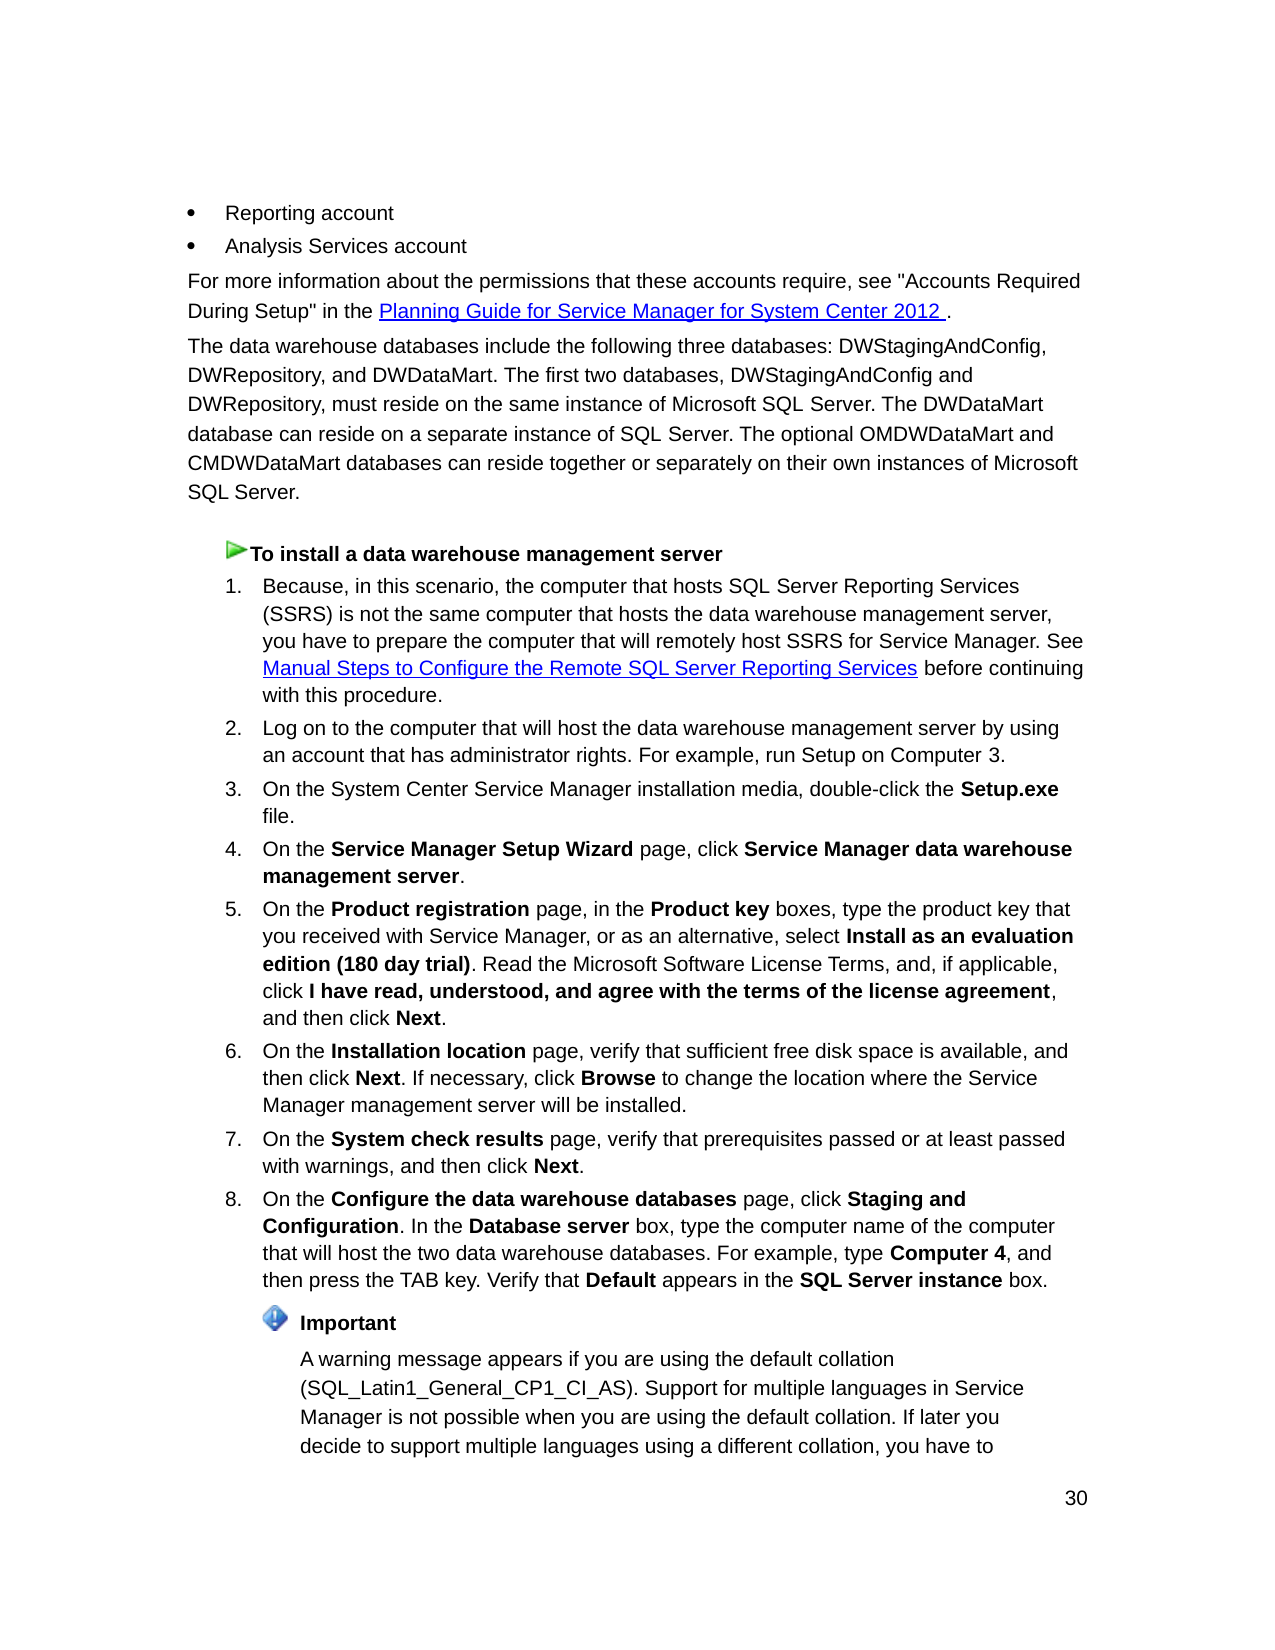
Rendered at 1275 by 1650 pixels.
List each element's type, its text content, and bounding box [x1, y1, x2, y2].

text For more information about the permissions that these accounts require, see "Accounts Required During Setup" in the Planning Guide for Service Manager for System Center 2012 . [187, 266, 1087, 324]
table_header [225, 511, 1087, 1460]
picture [262, 1305, 300, 1331]
list  Analysis Services account [187, 232, 1087, 259]
text The data warehouse databases include the following three databases: DWStagingAndConfig, DWRepository, and DWDataMart. The first two databases, DWStagingAndConfig and DWRepository, must reside on the same instance of Microsoft SQL Server. The DWDataMart database can reside on a separate instance of SQL Server. The optional OMDWDataMart and CMDWDataMart databases can reside together or separately on their own instances of Microsoft SQL Server. [187, 330, 1087, 505]
title To install a data warehouse management server [225, 537, 723, 566]
list  Reporting account [187, 199, 1087, 226]
picture [225, 536, 251, 562]
